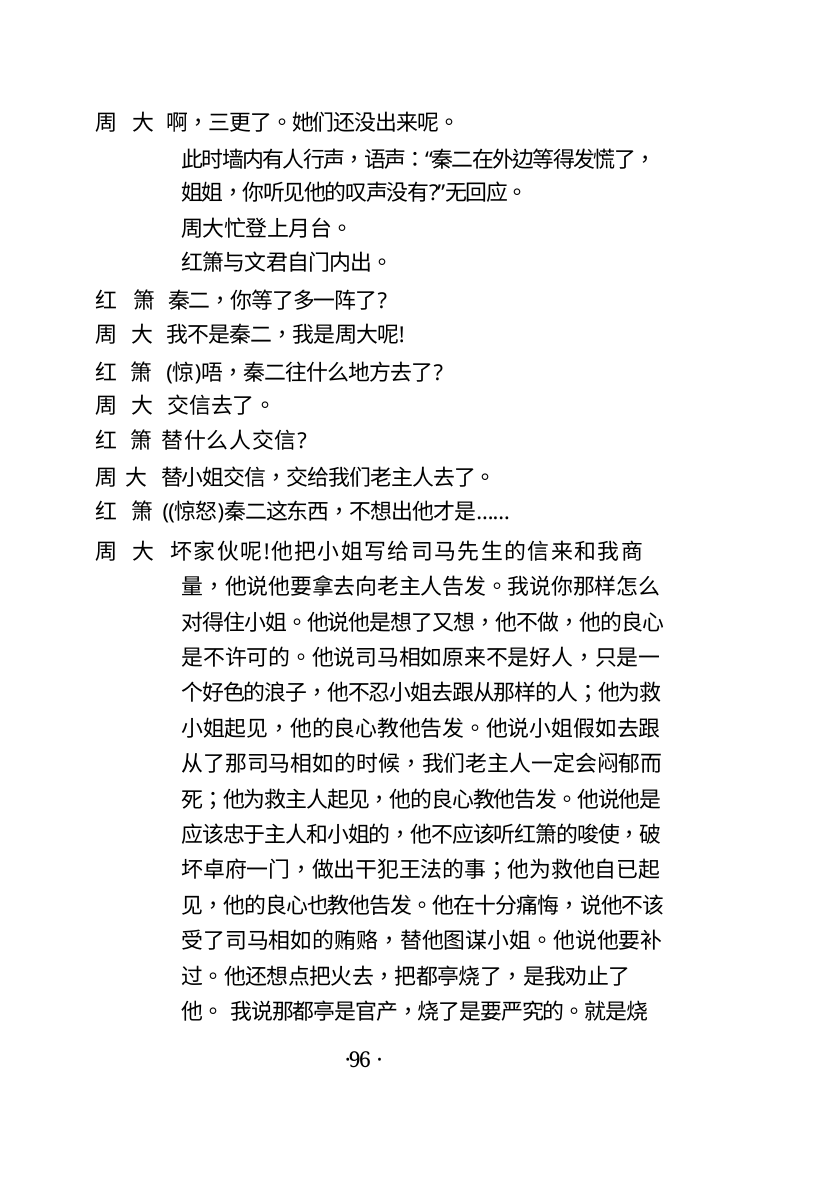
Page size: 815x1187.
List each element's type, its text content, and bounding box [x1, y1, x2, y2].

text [95, 536, 672, 1026]
text 周 大 替小姐交信，交给我们老主人去了。 [95, 463, 692, 491]
text 红 箫 ((惊怒)秦二这东西，不想出他才是…… [95, 498, 692, 525]
text 周 大 啊，三更了。她们还没出来呢。 [95, 109, 692, 136]
text 此时墙内有人行声，语声：“秦二在外边等得发慌了， 姐姐，你听见他的叹声没有?”无回应。 [181, 144, 670, 207]
text 周大忙登上月台。 [181, 214, 692, 242]
text 红 箫 秦二，你等了多一阵了? [95, 286, 692, 313]
text 周 大 我不是秦二，我是周大呢! [95, 321, 692, 348]
text 红 箫 (惊)唔，秦二往什么地方去了? 周 大 交信去了。 [95, 357, 463, 420]
text 红箫与文君自门内出。 [181, 249, 692, 276]
text 红 箫 替什么人交信? [95, 427, 692, 454]
